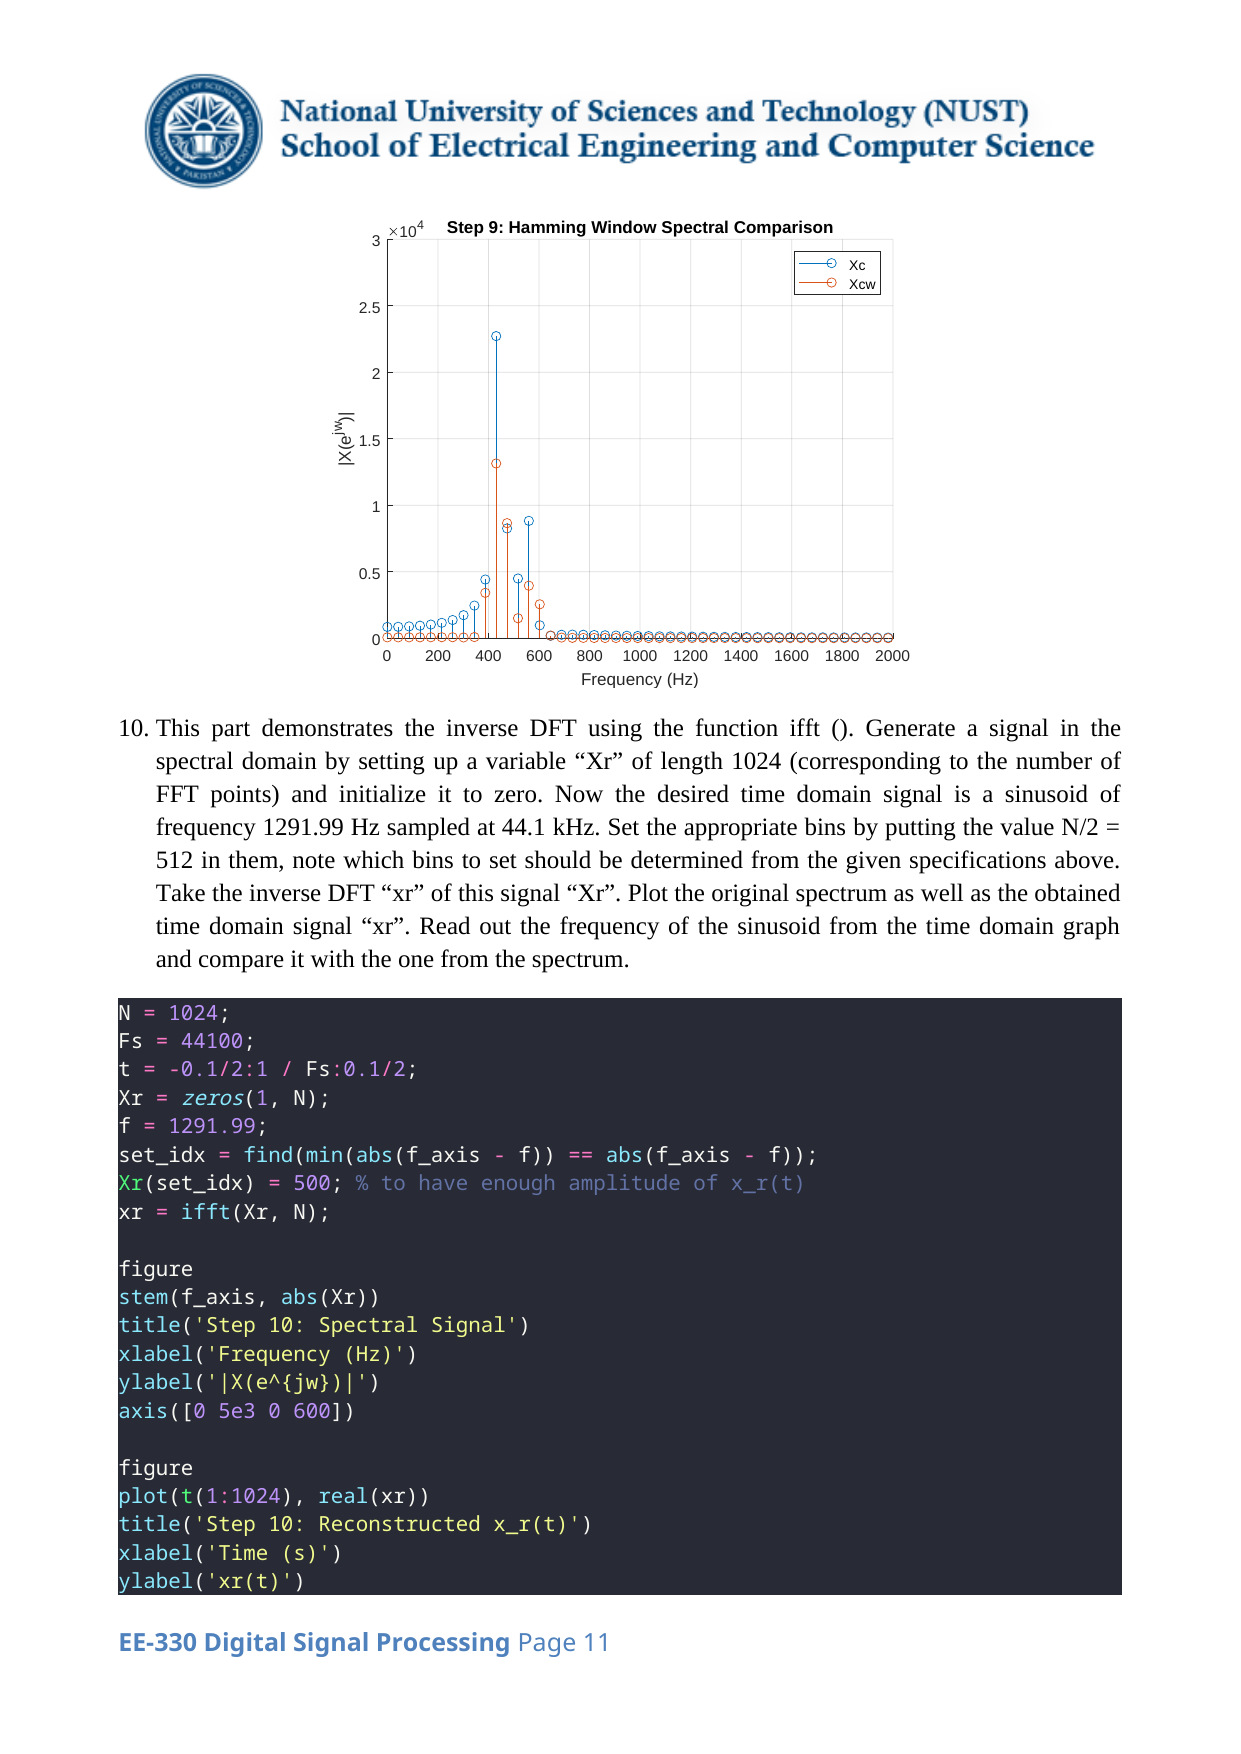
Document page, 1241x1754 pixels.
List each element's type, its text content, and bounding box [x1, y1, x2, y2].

text figure [118, 1254, 1122, 1282]
text stem(f_axis, abs(Xr)) [118, 1282, 1122, 1311]
text Xr = zeros(1, N); [118, 1083, 1122, 1111]
text plot(t(1:1024), real(xr)) [118, 1481, 1122, 1509]
text ylabel('xr(t)') [118, 1566, 1122, 1595]
text Fs = 44100; [118, 1026, 1122, 1054]
list This part demonstrates the inverse DFT using the function ifft (). Generate a signal in the spectral domain by setting up a variable “Xr” of length 1024 (corresponding to the number of FFT points) and initialize it to zero. Now the desired time domain signal is a sinusoid of frequency 1291.99 Hz sampled at 44.1 kHz. Set the appropriate bins by putting the value N/2 = 512 in them, note which bins to set should be determined from the given specifications above. Take the inverse DFT “xr” of this signal “Xr”. Plot the original spectrum as well as the obtained time domain signal “xr”. Read out the frequency of the sinusoid from the time domain graph and compare it with the one from the spectrum. [118, 713, 1122, 973]
text N = 1024; [118, 998, 1122, 1026]
text title('Step 10: Reconstructed x_r(t)') [118, 1509, 1122, 1538]
text ylabel('|X(e^{jw})|') [118, 1367, 1122, 1396]
text xr = ifft(Xr, N); [118, 1197, 1122, 1225]
text figure [118, 1453, 1122, 1481]
text f = 1291.99; [118, 1111, 1122, 1140]
text set_idx = find(min(abs(f_axis - f)) == abs(f_axis - f)); [118, 1140, 1122, 1168]
text Xr(set_idx) = 500; % to have enough amplitude of x_r(t) [118, 1168, 1122, 1197]
text t = -0.1/2:1 / Fs:0.1/2; [118, 1054, 1122, 1083]
text title('Step 10: Spectral Signal') [118, 1311, 1122, 1339]
picture [132, 68, 1108, 199]
text xlabel('Frequency (Hz)') [118, 1339, 1122, 1367]
text xlabel('Time (s)') [118, 1538, 1122, 1566]
text axis([0 5e3 0 600]) [118, 1396, 1122, 1424]
